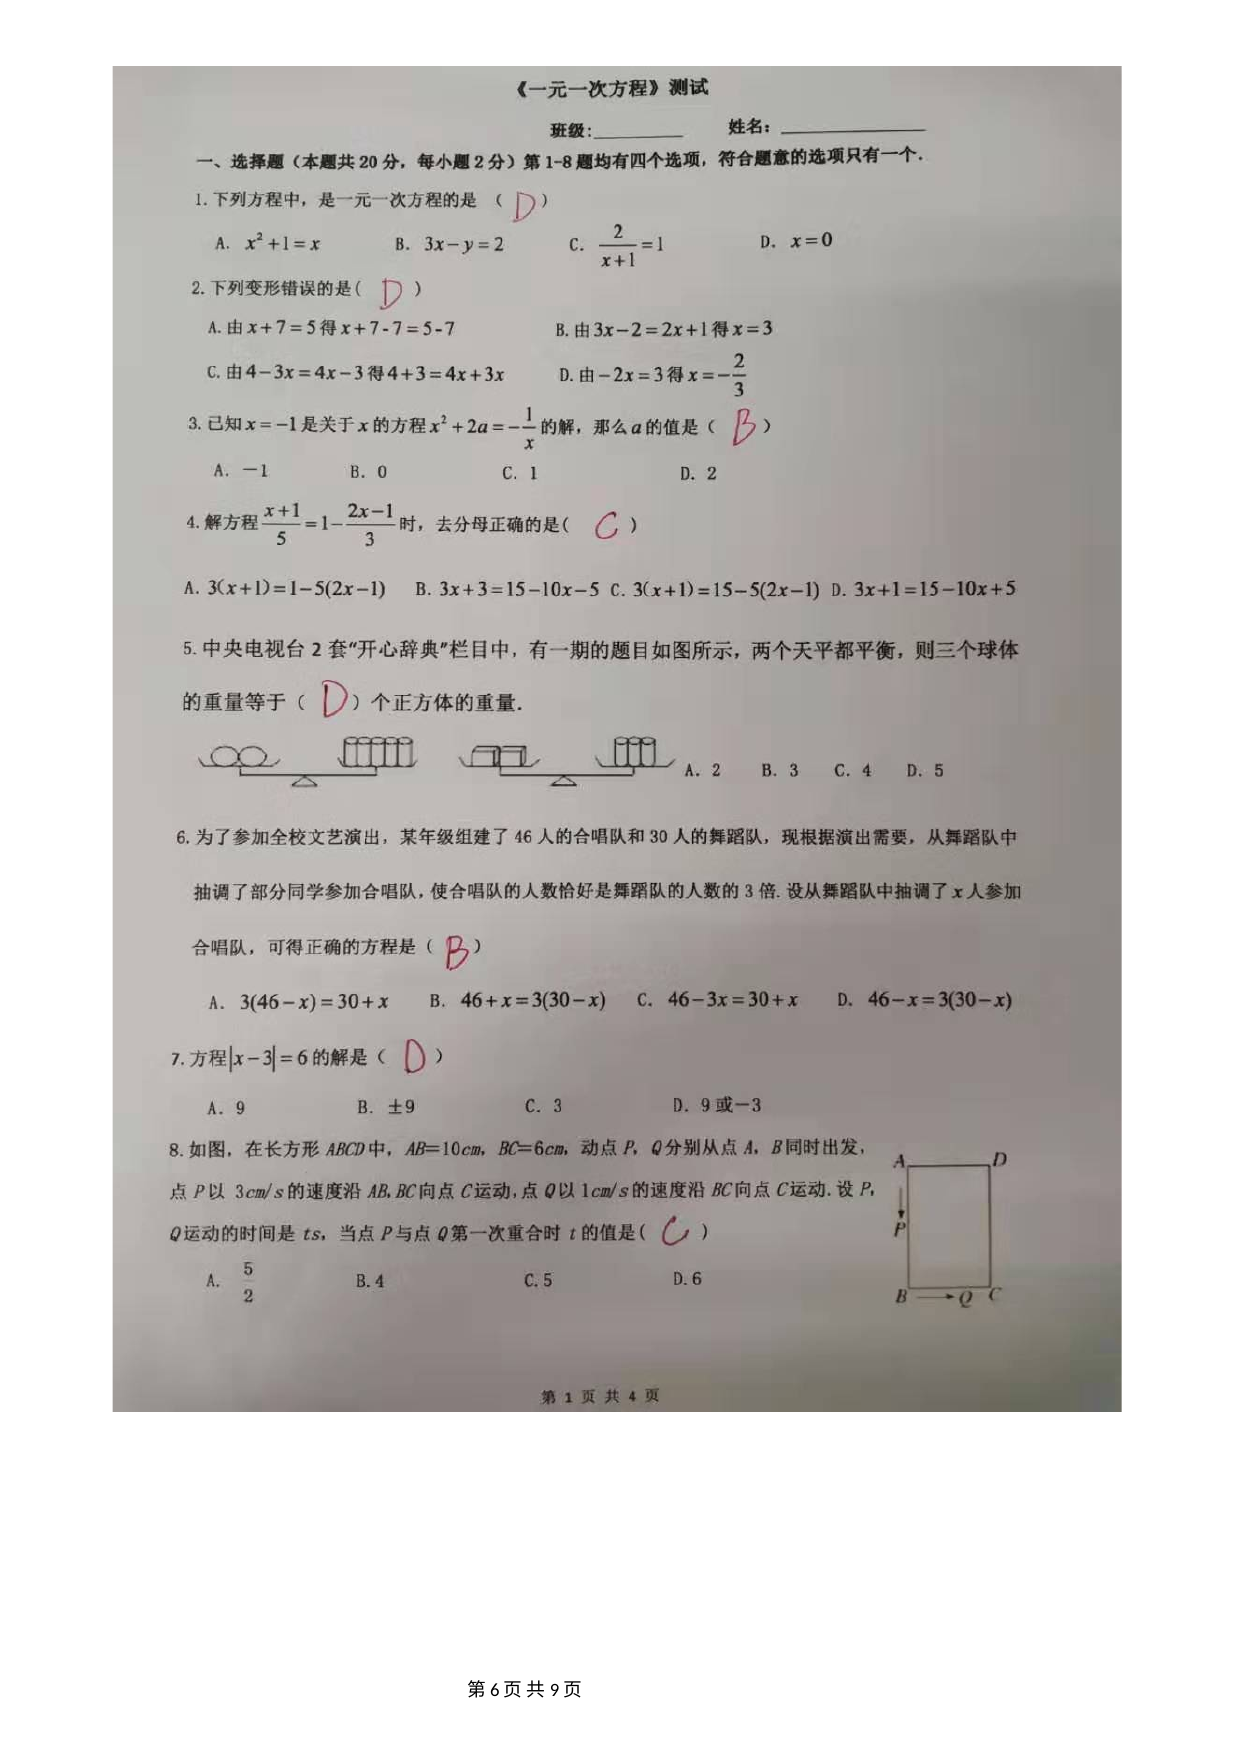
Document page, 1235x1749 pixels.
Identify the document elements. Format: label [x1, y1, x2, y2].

picture [112, 66, 1122, 1412]
